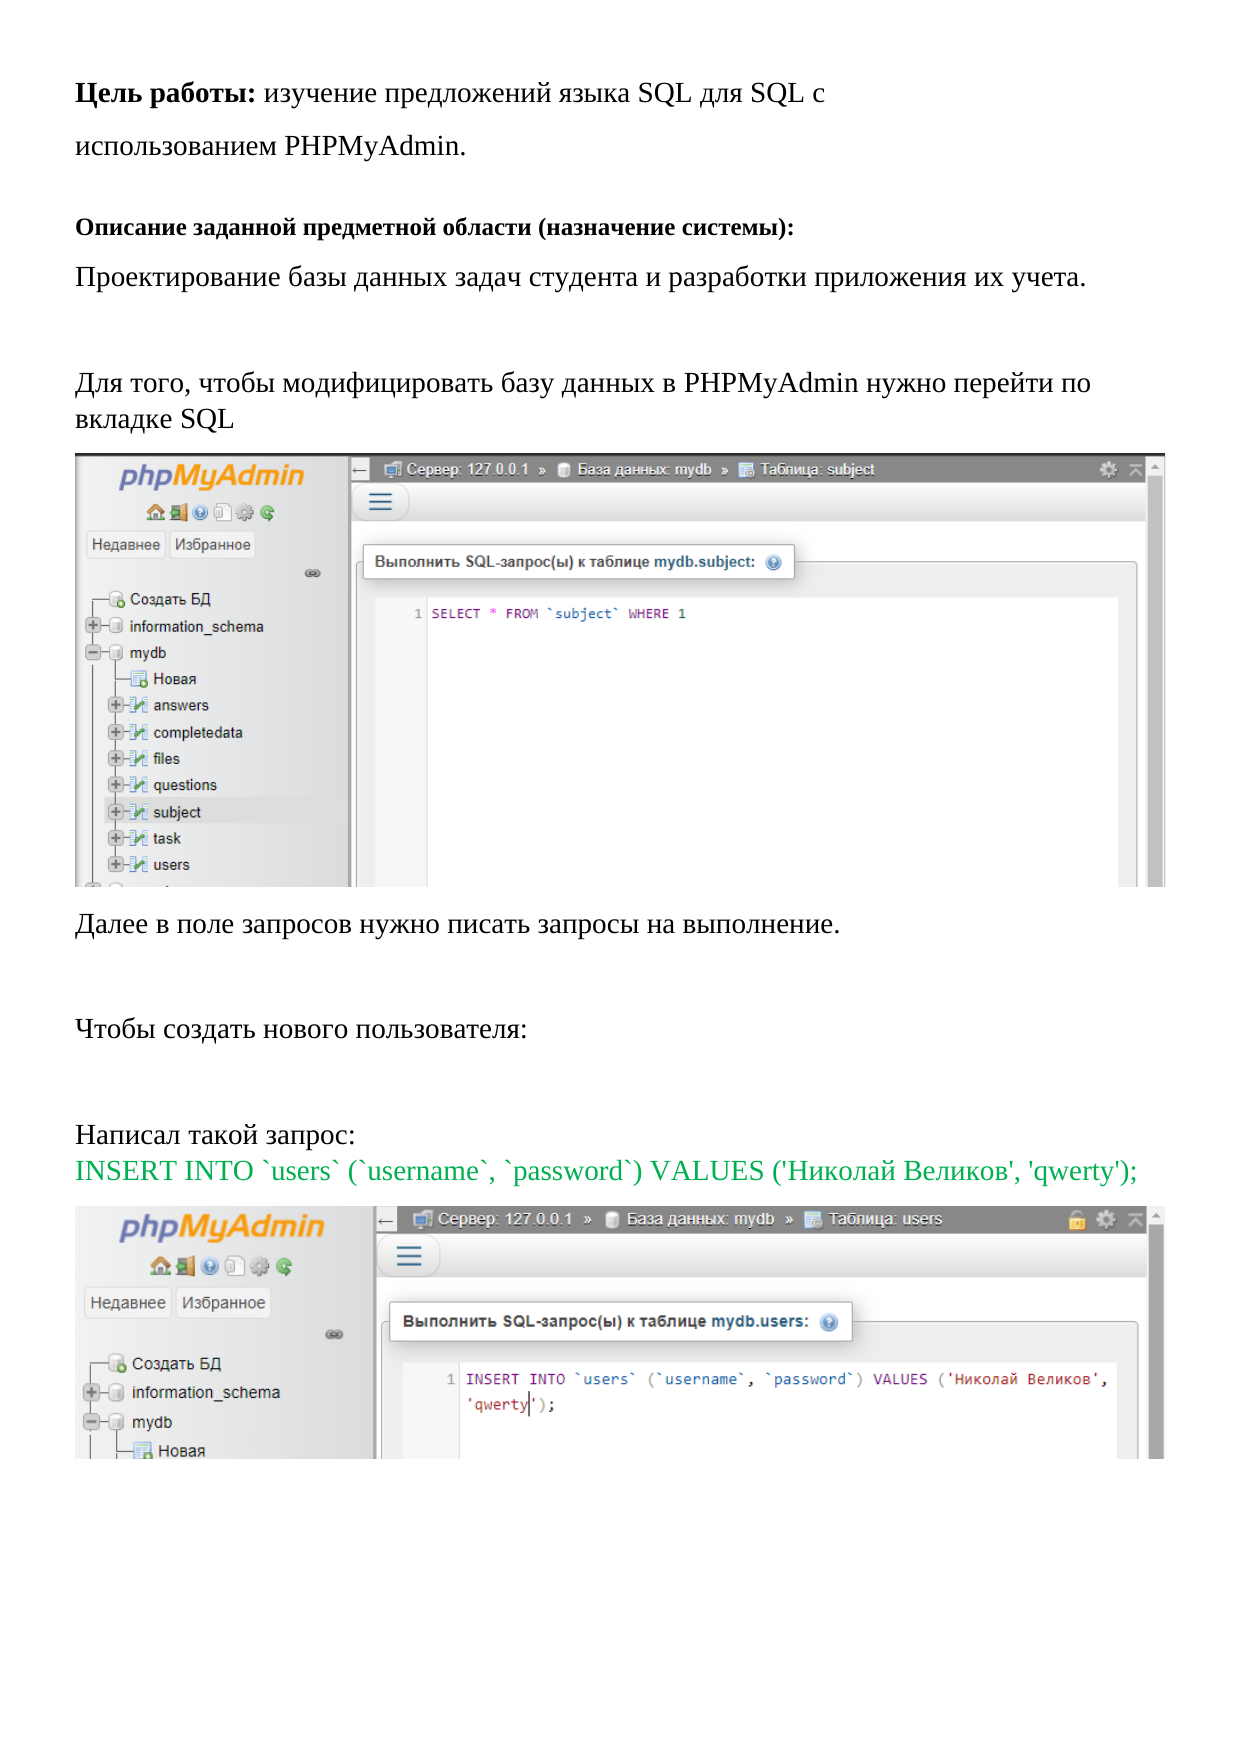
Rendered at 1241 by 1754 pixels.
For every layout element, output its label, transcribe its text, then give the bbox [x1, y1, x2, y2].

text Проектирование базы данных задач студента и разработки приложения их учета. [75, 259, 1165, 293]
text Написал такой запрос: INSERT INTO `users` (`username`, `password`) VALUES ('Николай Великов', 'qwerty'); [75, 1117, 1165, 1187]
text использованием PHPMyAdmin. [75, 128, 1165, 161]
text Чтобы создать нового пользователя: [75, 1011, 1165, 1045]
text Описание заданной предметной области (назначение системы): [75, 181, 1165, 240]
picture [75, 1206, 1166, 1459]
text Далее в поле запросов нужно писать запросы на выполнение. [75, 906, 1165, 939]
text Для того, чтобы модифицировать базу данных в PHPMyAdmin нужно перейти по вкладке SQL [75, 365, 1165, 435]
picture [75, 453, 1166, 887]
text Цель работы: изучение предложений языка SQL для SQL с [75, 75, 1165, 108]
